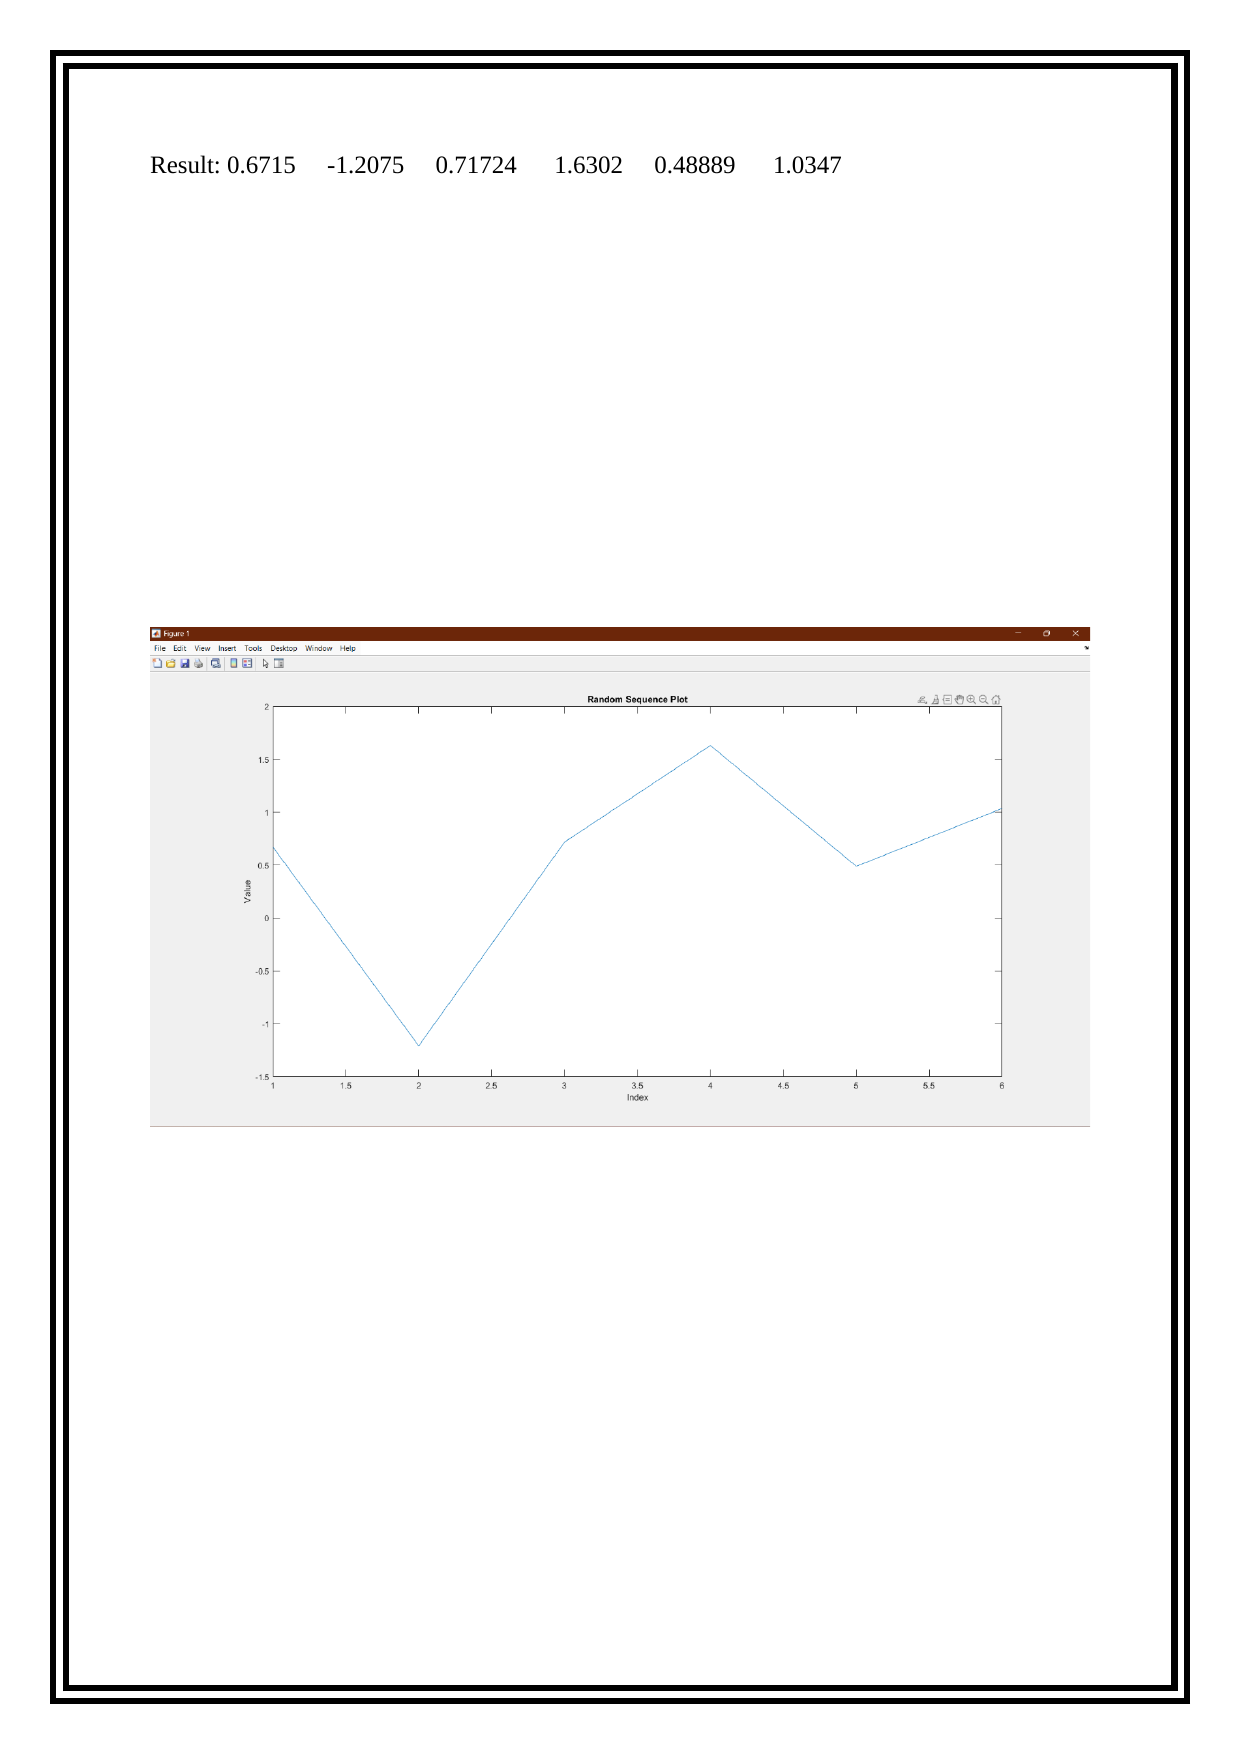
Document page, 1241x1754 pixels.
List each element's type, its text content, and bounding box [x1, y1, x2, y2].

picture [150, 627, 1091, 1127]
text Result: 0.6715 -1.2075 0.71724 1.6302 0.48889 1.0347 [150, 150, 1090, 179]
